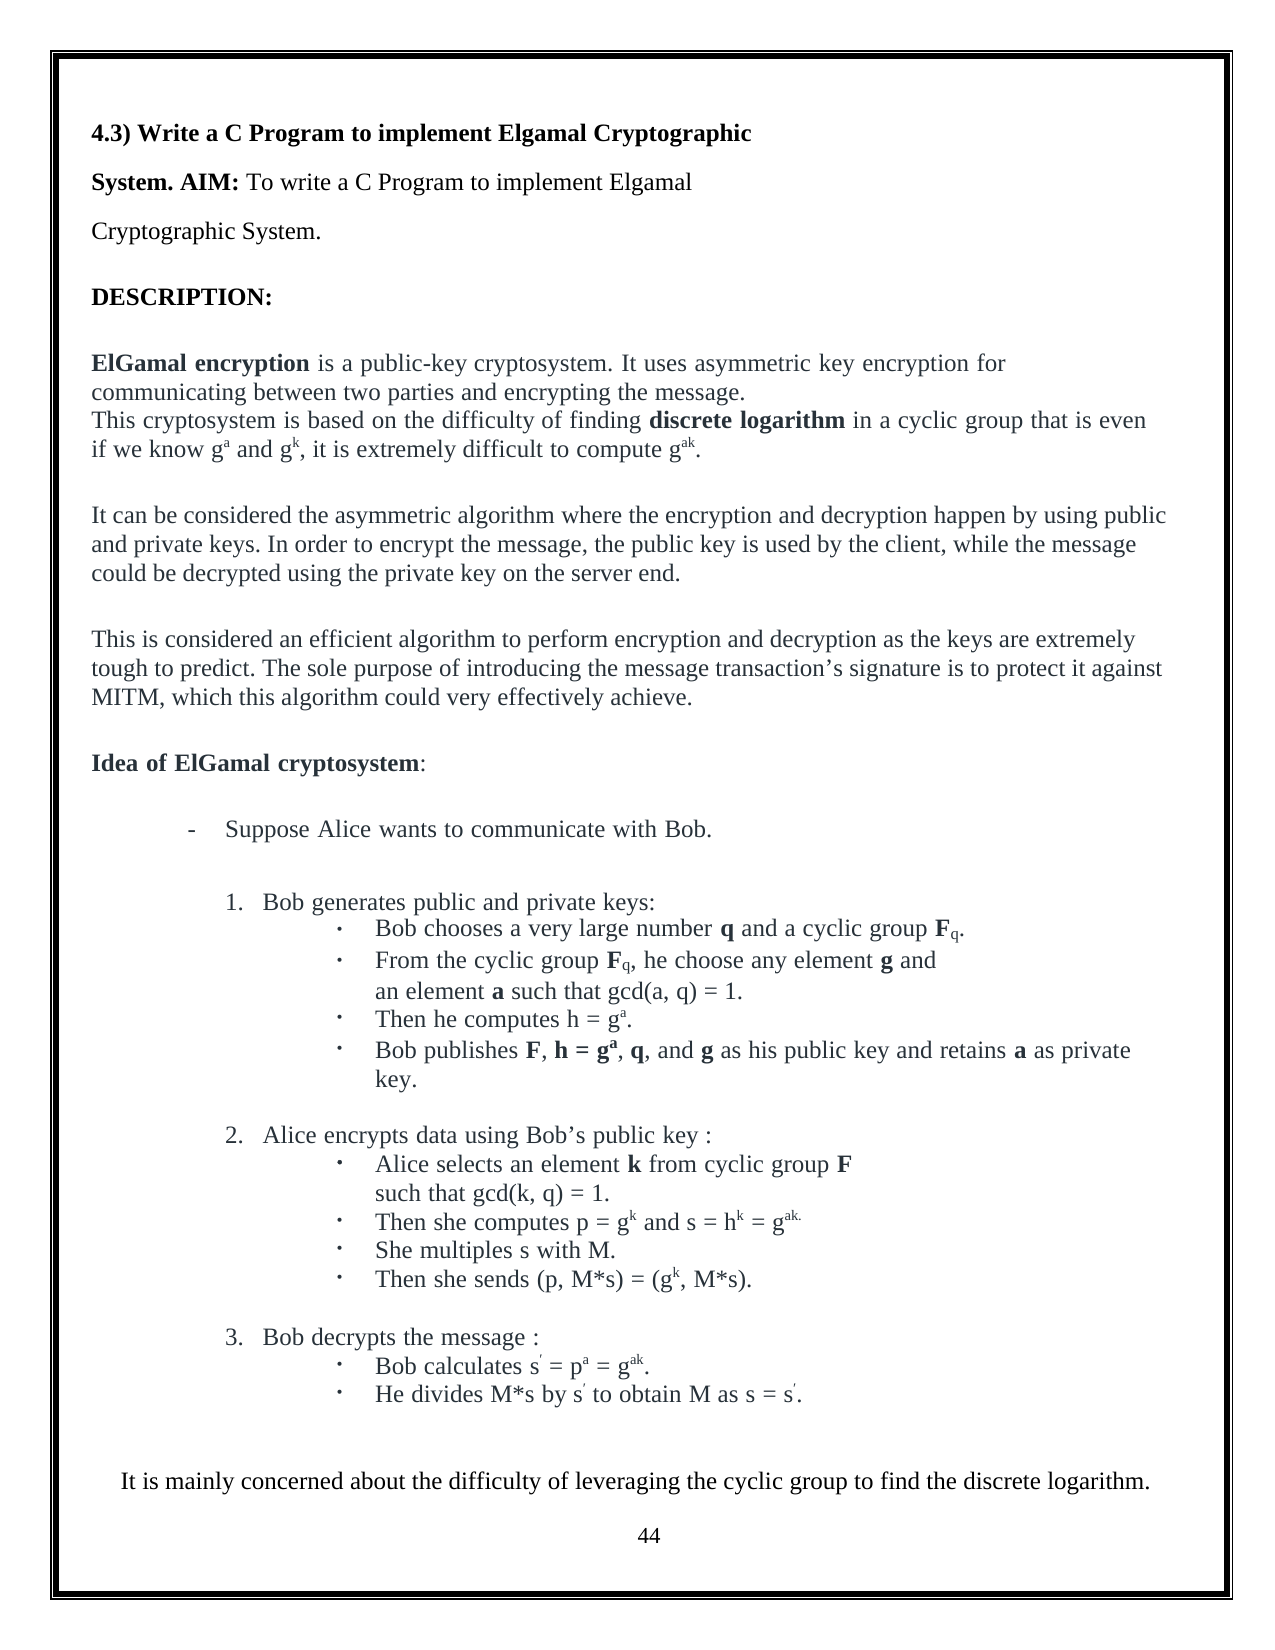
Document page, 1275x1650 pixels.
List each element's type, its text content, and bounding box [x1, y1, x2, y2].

list Bob chooses a very large number q and a cyclic group Fq. [337, 916, 1224, 945]
list From the cyclic group Fq, he choose any element g and an element a such that gcd(a, q) = 1. [337, 945, 938, 1005]
text ElGamal encryption is a public-key cryptosystem. It uses asymmetric key encryption for communicating between two parties and encrypting the message. [91, 348, 1156, 405]
list Bob generates public and private keys: [225, 887, 1224, 916]
text - Suppose Alice wants to communicate with Bob. [187, 814, 1224, 843]
subtitle DESCRIPTION: [91, 282, 1224, 311]
text This cryptosystem is based on the difficulty of finding discrete logarithm in a cyclic group that is even if we know ga and gk, it is extremely difficult to compute gak. [91, 405, 1156, 463]
list Alice encrypts data using Bob’s public key : [225, 1121, 1224, 1149]
text such that gcd(k, q) = 1. [375, 1178, 1224, 1207]
text It can be considered the asymmetric algorithm where the encryption and decryption happen by using public and private keys. In order to encrypt the message, the public key is used by the client, while the message could be decrypted using the private key on the server end. [91, 500, 1167, 587]
text This is considered an efficient algorithm to perform encryption and decryption as the keys are extremely tough to predict. The sole purpose of introducing the message transaction’s signature is to protect it against MITM, which this algorithm could very effectively achieve. [91, 624, 1169, 710]
list Write a C Program to implement Elgamal Cryptographic System. AIM: To write a C Program to implement Elgamal Cryptographic System. [91, 118, 840, 244]
list Alice selects an element k from cyclic group F [337, 1149, 1224, 1178]
list Bob calculates s′ = pa = gak. [337, 1351, 1224, 1379]
list Then he computes h = ga. [337, 1005, 1224, 1033]
list Then she computes p = gk and s = hk = gak. [337, 1207, 1224, 1236]
list He divides M*s by s′ to obtain M as s = s′. [337, 1379, 1224, 1408]
list She multiples s with M. [337, 1236, 1224, 1264]
text It is mainly concerned about the difficulty of leveraging the cyclic group to find the discrete logarithm. [120, 1466, 1224, 1494]
list Then she sends (p, M*s) = (gk, M*s). [337, 1264, 1224, 1293]
text Idea of ElGamal cryptosystem: [91, 748, 1224, 777]
list Bob decrypts the message : [225, 1322, 1224, 1351]
list Bob publishes F, h = ga, q, and g as his public key and retains a as private key. [337, 1033, 1133, 1092]
